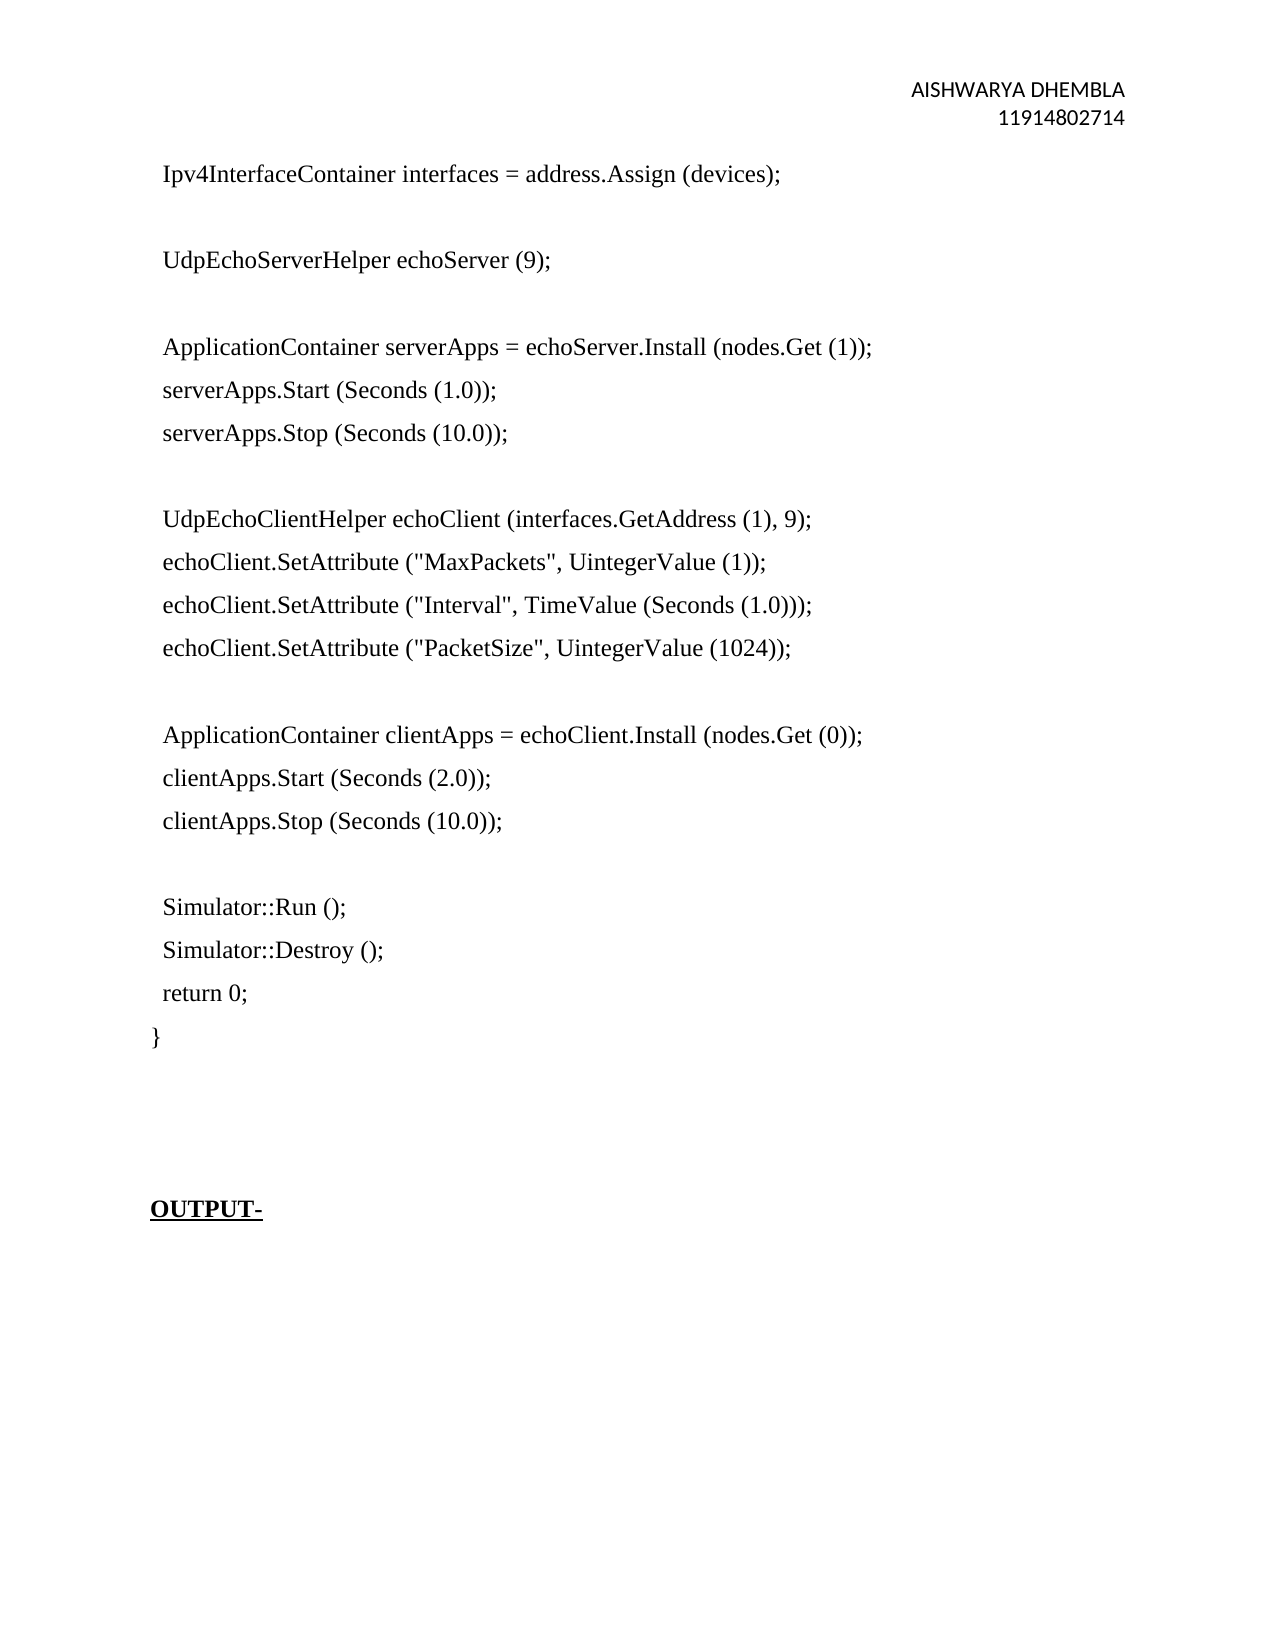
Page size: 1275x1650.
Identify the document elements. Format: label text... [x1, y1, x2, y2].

text UdpEchoServerHelper echoServer (9); [150, 245, 1125, 274]
text return 0; [150, 978, 1125, 1007]
text Simulator::Run (); [150, 892, 1125, 921]
text serverApps.Stop (Seconds (10.0)); [150, 418, 1125, 447]
text Ipv4InterfaceContainer interfaces = address.Assign (devices); [150, 159, 1125, 188]
text } [150, 1022, 1125, 1050]
text UdpEchoClientHelper echoClient (interfaces.GetAddress (1), 9); [150, 504, 1125, 533]
text serverApps.Start (Seconds (1.0)); [150, 375, 1125, 403]
text clientApps.Stop (Seconds (10.0)); [150, 806, 1125, 835]
text Simulator::Destroy (); [150, 935, 1125, 964]
text echoClient.SetAttribute ("Interval", TimeValue (Seconds (1.0))); [150, 590, 1125, 619]
text OUTPUT- [150, 1194, 1125, 1223]
text ApplicationContainer serverApps = echoServer.Install (nodes.Get (1)); [150, 332, 1125, 360]
text echoClient.SetAttribute ("MaxPackets", UintegerValue (1)); [150, 547, 1125, 576]
text ApplicationContainer clientApps = echoClient.Install (nodes.Get (0)); [150, 720, 1125, 748]
text clientApps.Start (Seconds (2.0)); [150, 763, 1125, 792]
text echoClient.SetAttribute ("PacketSize", UintegerValue (1024)); [150, 633, 1125, 662]
